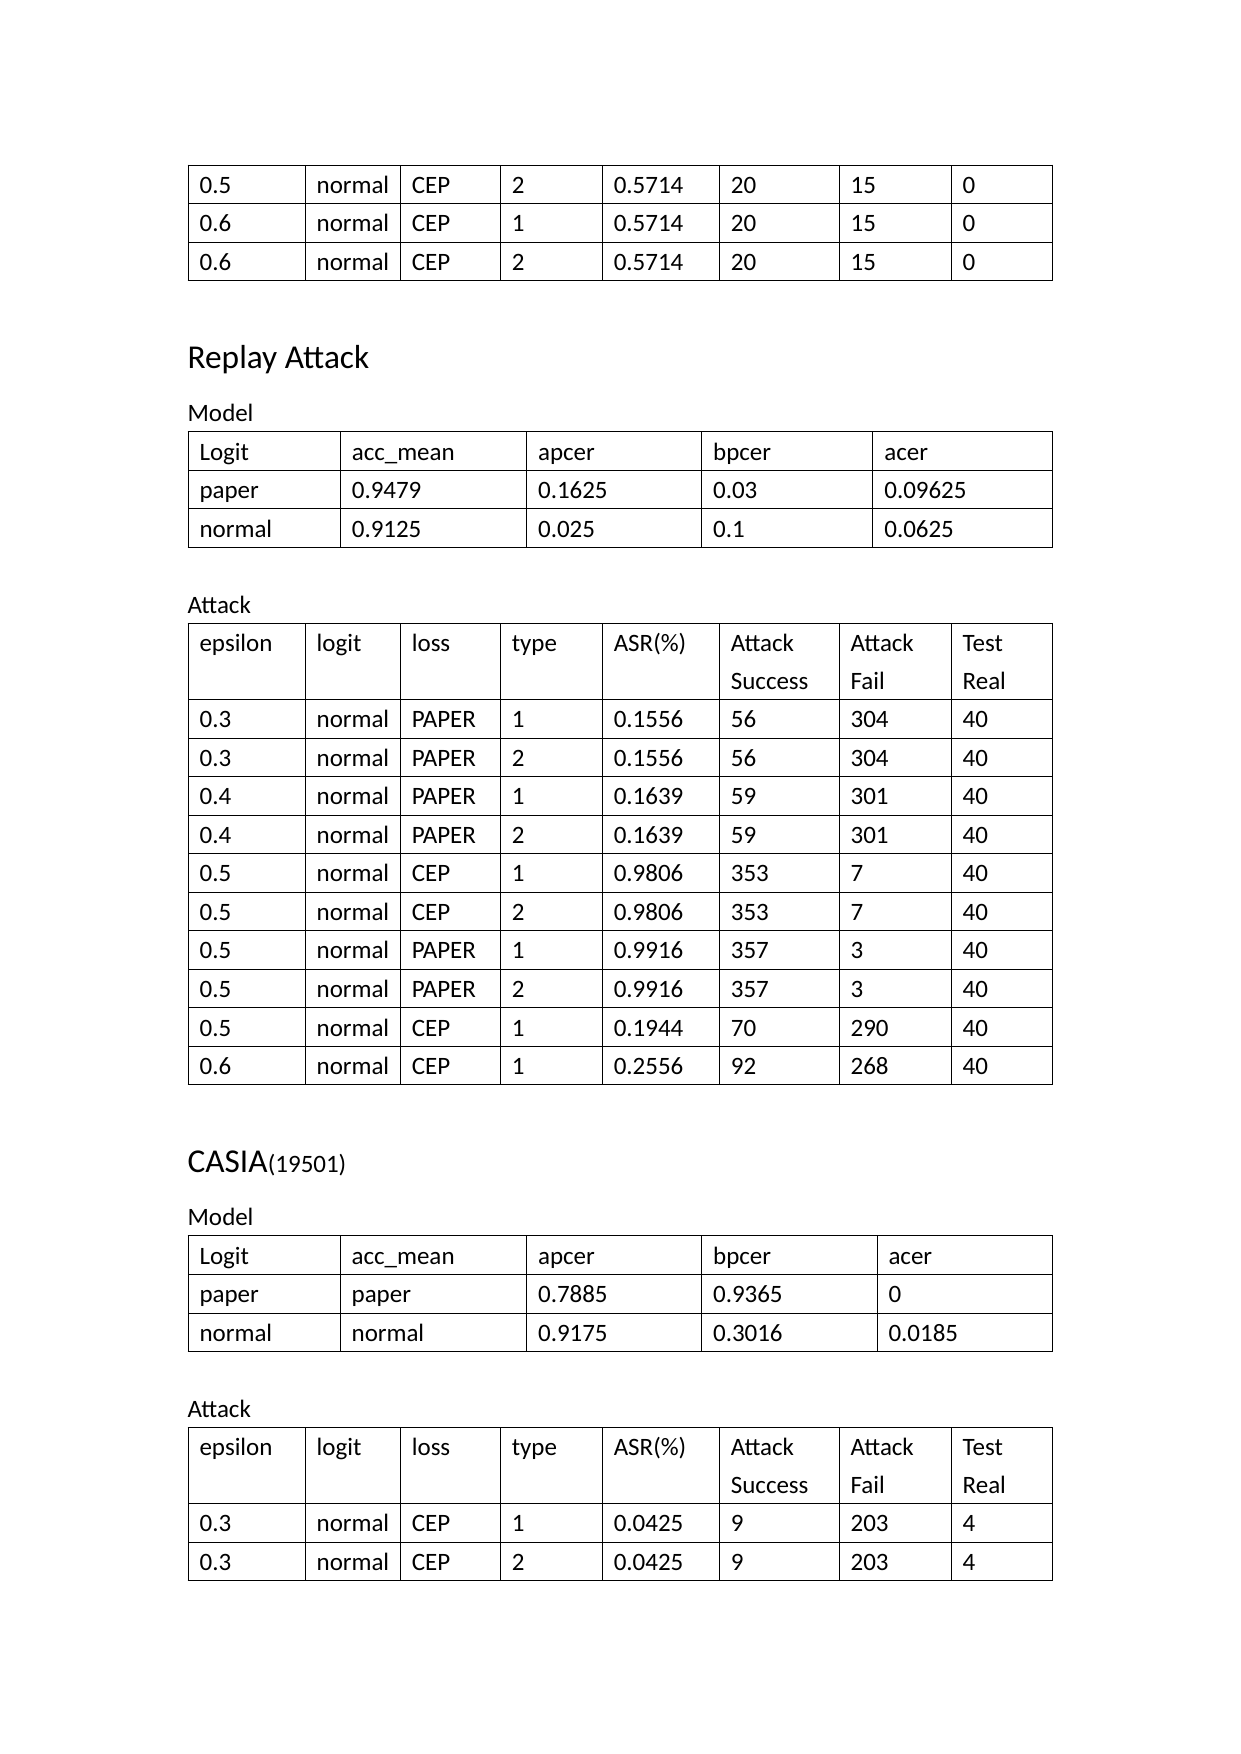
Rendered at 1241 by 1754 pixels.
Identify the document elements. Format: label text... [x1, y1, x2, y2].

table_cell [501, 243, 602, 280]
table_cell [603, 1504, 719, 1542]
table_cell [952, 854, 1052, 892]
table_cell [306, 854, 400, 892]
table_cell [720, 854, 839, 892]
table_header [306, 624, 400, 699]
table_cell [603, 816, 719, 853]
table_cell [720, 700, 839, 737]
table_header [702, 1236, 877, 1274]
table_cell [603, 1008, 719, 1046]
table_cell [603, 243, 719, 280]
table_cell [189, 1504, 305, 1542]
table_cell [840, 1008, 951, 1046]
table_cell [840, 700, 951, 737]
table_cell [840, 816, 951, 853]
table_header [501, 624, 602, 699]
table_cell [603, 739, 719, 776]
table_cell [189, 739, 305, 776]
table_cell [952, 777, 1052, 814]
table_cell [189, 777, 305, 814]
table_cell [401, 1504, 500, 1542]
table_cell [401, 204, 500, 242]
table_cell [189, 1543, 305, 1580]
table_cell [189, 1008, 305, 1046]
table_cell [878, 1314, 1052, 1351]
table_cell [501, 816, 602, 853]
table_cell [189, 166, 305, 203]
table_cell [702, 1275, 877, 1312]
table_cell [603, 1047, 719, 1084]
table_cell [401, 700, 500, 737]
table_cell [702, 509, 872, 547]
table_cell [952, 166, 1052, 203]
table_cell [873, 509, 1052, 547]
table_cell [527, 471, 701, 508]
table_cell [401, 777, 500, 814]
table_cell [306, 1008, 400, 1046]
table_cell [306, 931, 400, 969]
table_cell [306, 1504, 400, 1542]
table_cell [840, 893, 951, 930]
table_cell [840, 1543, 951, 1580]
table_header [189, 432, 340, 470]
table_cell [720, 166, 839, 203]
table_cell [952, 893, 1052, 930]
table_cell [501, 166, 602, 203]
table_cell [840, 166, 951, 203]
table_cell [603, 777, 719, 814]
text Attack [187, 1389, 1053, 1427]
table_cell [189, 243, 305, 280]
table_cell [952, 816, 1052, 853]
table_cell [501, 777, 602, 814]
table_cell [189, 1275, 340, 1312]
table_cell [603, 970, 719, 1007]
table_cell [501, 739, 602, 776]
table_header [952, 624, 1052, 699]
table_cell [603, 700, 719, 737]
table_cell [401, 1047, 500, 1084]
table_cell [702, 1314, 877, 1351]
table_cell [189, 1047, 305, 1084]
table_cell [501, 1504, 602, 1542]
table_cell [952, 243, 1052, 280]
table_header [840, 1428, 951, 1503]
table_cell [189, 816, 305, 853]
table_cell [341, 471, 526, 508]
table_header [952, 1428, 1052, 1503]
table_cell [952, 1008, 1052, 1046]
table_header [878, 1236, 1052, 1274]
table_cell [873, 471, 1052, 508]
text CASIA(19501) [187, 1123, 1053, 1198]
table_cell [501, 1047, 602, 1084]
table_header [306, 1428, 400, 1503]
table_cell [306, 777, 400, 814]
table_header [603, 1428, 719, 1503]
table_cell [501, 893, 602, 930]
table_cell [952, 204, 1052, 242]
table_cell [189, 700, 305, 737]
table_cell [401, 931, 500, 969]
text Attack [187, 585, 1053, 623]
text Model [187, 1198, 1053, 1235]
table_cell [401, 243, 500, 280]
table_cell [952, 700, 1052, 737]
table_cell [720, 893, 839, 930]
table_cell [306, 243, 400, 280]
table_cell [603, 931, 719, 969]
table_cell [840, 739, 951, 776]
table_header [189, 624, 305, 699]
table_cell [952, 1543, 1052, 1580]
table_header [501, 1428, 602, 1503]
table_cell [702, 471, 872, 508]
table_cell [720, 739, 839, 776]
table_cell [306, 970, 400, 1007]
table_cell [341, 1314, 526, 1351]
text Replay Attack [187, 319, 1053, 394]
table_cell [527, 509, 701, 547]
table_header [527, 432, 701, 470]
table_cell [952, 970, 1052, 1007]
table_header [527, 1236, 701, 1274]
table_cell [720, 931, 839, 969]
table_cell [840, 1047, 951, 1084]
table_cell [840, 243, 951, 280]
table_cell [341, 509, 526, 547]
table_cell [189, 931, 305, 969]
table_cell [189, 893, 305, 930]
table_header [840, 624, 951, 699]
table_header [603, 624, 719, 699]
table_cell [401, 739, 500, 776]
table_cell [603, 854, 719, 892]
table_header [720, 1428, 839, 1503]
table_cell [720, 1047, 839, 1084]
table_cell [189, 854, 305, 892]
text Model [187, 394, 1053, 431]
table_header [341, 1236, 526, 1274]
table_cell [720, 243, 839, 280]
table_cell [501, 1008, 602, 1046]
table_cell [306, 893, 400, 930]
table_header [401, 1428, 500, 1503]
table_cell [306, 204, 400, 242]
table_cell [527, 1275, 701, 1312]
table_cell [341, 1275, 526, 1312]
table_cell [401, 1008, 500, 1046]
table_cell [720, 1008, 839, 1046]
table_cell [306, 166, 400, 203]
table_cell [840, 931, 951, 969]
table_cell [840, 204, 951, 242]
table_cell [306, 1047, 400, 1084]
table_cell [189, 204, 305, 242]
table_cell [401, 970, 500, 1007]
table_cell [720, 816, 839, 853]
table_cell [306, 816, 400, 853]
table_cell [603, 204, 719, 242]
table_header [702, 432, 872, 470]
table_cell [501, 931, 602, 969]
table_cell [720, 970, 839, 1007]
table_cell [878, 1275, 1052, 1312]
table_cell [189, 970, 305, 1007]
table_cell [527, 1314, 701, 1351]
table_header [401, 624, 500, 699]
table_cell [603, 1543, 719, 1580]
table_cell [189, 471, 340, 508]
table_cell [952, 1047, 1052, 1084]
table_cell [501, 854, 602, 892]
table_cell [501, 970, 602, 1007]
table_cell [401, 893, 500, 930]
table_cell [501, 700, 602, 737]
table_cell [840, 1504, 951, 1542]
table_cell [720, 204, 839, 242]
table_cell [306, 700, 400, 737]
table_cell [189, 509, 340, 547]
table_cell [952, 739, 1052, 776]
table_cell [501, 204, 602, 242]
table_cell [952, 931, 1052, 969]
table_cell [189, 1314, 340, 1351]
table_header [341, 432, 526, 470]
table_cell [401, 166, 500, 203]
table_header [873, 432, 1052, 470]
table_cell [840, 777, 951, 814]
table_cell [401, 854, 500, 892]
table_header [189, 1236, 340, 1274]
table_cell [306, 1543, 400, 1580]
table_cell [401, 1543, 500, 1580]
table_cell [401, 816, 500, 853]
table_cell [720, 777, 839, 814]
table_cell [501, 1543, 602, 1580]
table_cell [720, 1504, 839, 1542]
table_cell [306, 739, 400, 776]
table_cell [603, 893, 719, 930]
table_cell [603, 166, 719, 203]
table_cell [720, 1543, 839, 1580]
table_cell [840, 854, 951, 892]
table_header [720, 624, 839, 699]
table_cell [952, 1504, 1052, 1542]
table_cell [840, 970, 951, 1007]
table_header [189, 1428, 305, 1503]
